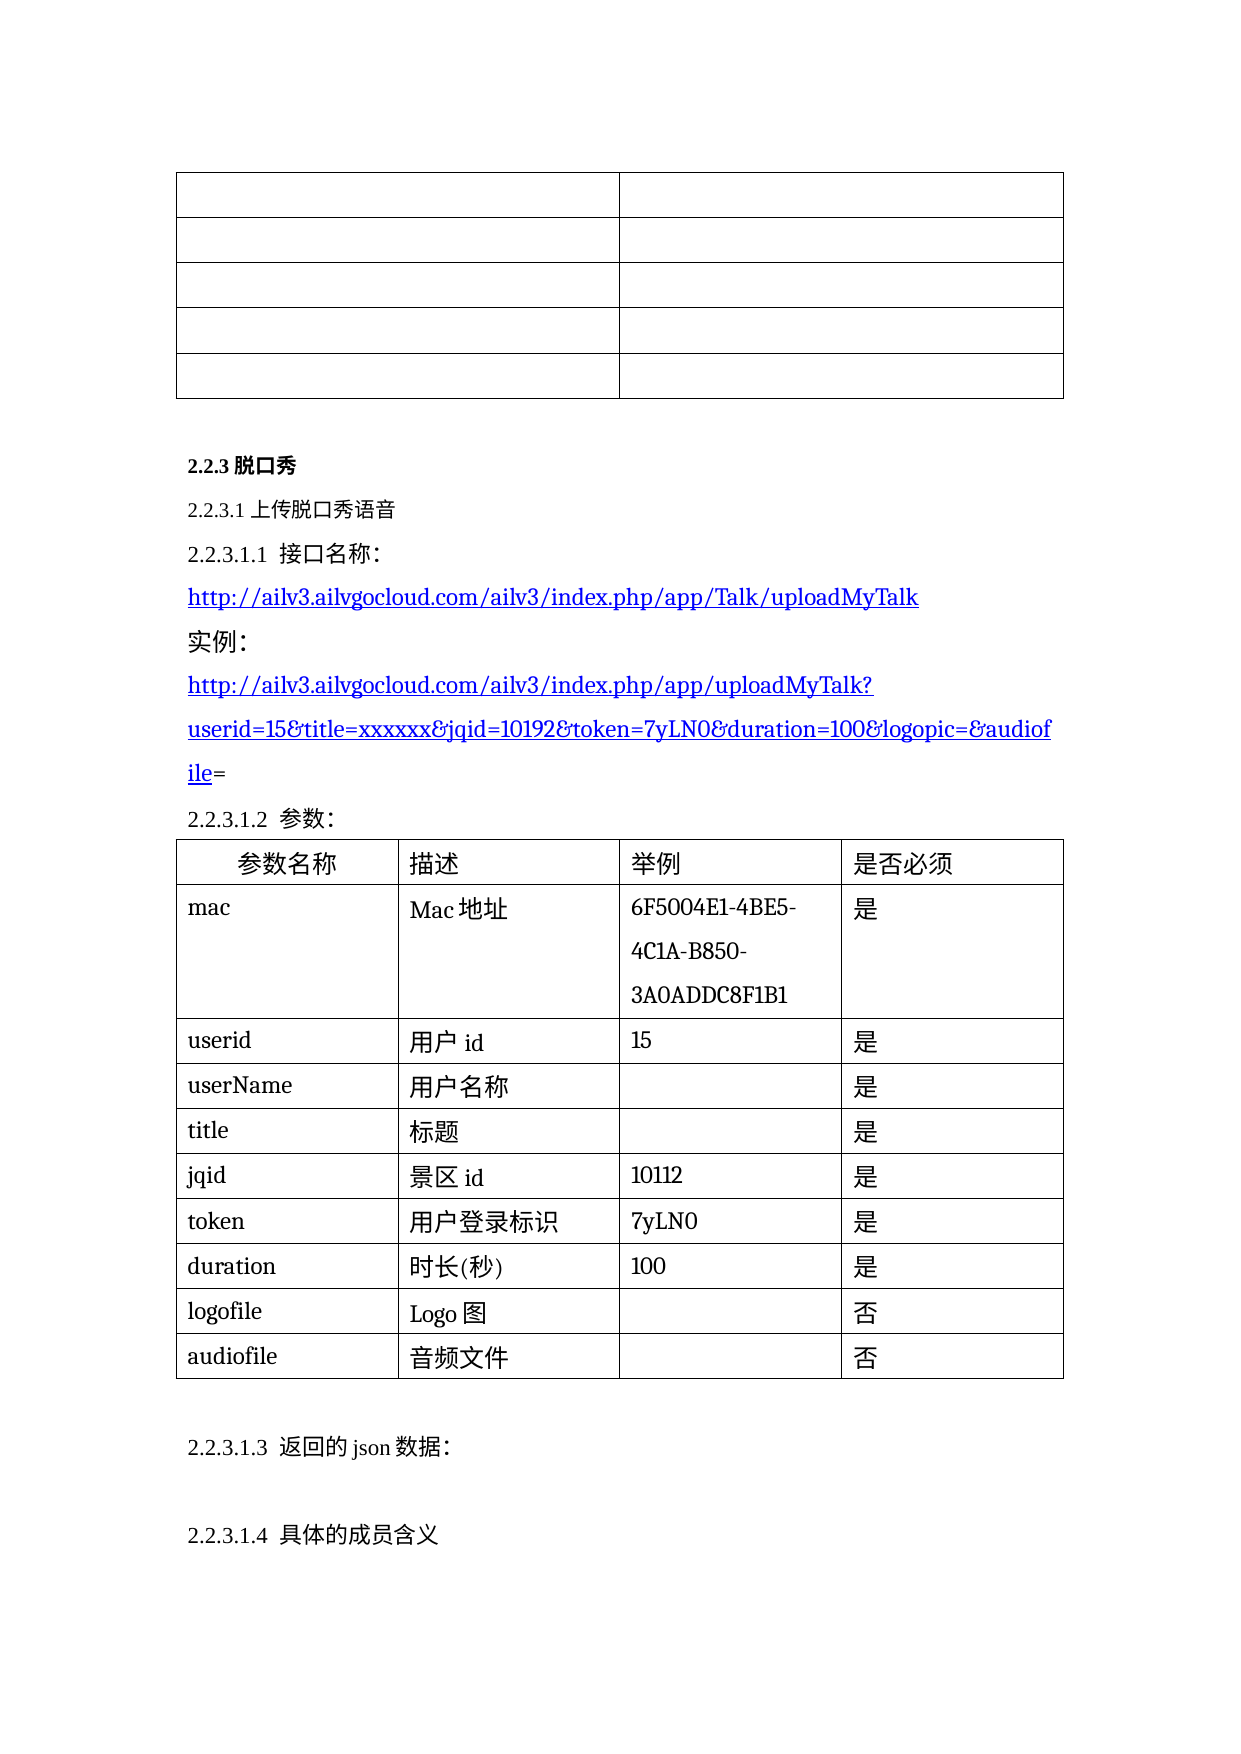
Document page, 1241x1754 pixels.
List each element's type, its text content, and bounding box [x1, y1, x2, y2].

table_cell 是 [842, 1244, 1063, 1288]
table_cell 景区id [399, 1154, 619, 1198]
table_cell [177, 263, 619, 307]
text 2.2.3 脱口秀 [187, 443, 1053, 487]
table_cell jqid [177, 1154, 398, 1198]
text http://ailv3.ailvgocloud.com/ailv3/index.php/app/Talk/uploadMyTalk [187, 575, 1053, 619]
table_cell [620, 1334, 841, 1378]
text 2.2.3.1.2 参数： [187, 795, 1053, 839]
table_cell 用户id [399, 1019, 619, 1063]
table_cell Logo图 [399, 1289, 619, 1333]
table_cell [620, 1064, 841, 1108]
table_cell [177, 218, 619, 262]
table_cell [620, 1109, 841, 1153]
table_cell duration [177, 1244, 398, 1288]
table_cell 是 [842, 1019, 1063, 1063]
table_header 描述 [399, 840, 619, 884]
table_cell 音频文件 [399, 1334, 619, 1378]
table_cell 用户登录标识 [399, 1199, 619, 1243]
table_cell 15 [620, 1019, 841, 1063]
table_cell 6F5004E1-4BE5-4C1A-B850-3A0ADDC8F1B1 [620, 885, 841, 1017]
table_cell 否 [842, 1334, 1063, 1378]
table_cell [177, 308, 619, 352]
table_cell [620, 218, 1063, 262]
table_cell 时长(秒) [399, 1244, 619, 1288]
table_cell userid [177, 1019, 398, 1063]
table_cell userName [177, 1064, 398, 1108]
table_cell 是 [842, 1199, 1063, 1243]
table_cell 是 [842, 1154, 1063, 1198]
table_cell [620, 1289, 841, 1333]
table_cell [620, 308, 1063, 352]
table_cell 用户名称 [399, 1064, 619, 1108]
table_cell [620, 263, 1063, 307]
table_cell 否 [842, 1289, 1063, 1333]
table_cell [177, 354, 619, 397]
table_cell [177, 173, 619, 217]
table_cell 是 [842, 1109, 1063, 1153]
table_cell mac [177, 885, 398, 1017]
table_cell [620, 173, 1063, 217]
table_cell [620, 354, 1063, 397]
table_cell 是 [842, 1064, 1063, 1108]
table_cell Mac地址 [399, 885, 619, 1017]
table_cell 10112 [620, 1154, 841, 1198]
table_cell token [177, 1199, 398, 1243]
table_cell 标题 [399, 1109, 619, 1153]
table_cell audiofile [177, 1334, 398, 1378]
table_cell 100 [620, 1244, 841, 1288]
table_cell 7yLN0 [620, 1199, 841, 1243]
table_header 是否必须 [842, 840, 1063, 884]
table_header 参数名称 [177, 840, 398, 884]
text 2.2.3.1.1 接口名称： [187, 531, 1053, 575]
text 2.2.3.1 上传脱口秀语音 [187, 487, 1053, 531]
table_cell title [177, 1109, 398, 1153]
text 实例： [187, 619, 1053, 663]
text 2.2.3.1.3 返回的json数据： [187, 1423, 1053, 1467]
text http://ailv3.ailvgocloud.com/ailv3/index.php/app/uploadMyTalk?userid=15&title=xxxxxx&jqid=10192&token=7yLN0&duration=100&logopic=&audiofile= [187, 663, 1053, 795]
table_cell 是 [842, 885, 1063, 1017]
table_cell logofile [177, 1289, 398, 1333]
table_header 举例 [620, 840, 841, 884]
text 2.2.3.1.4 具体的成员含义 [187, 1512, 1053, 1556]
